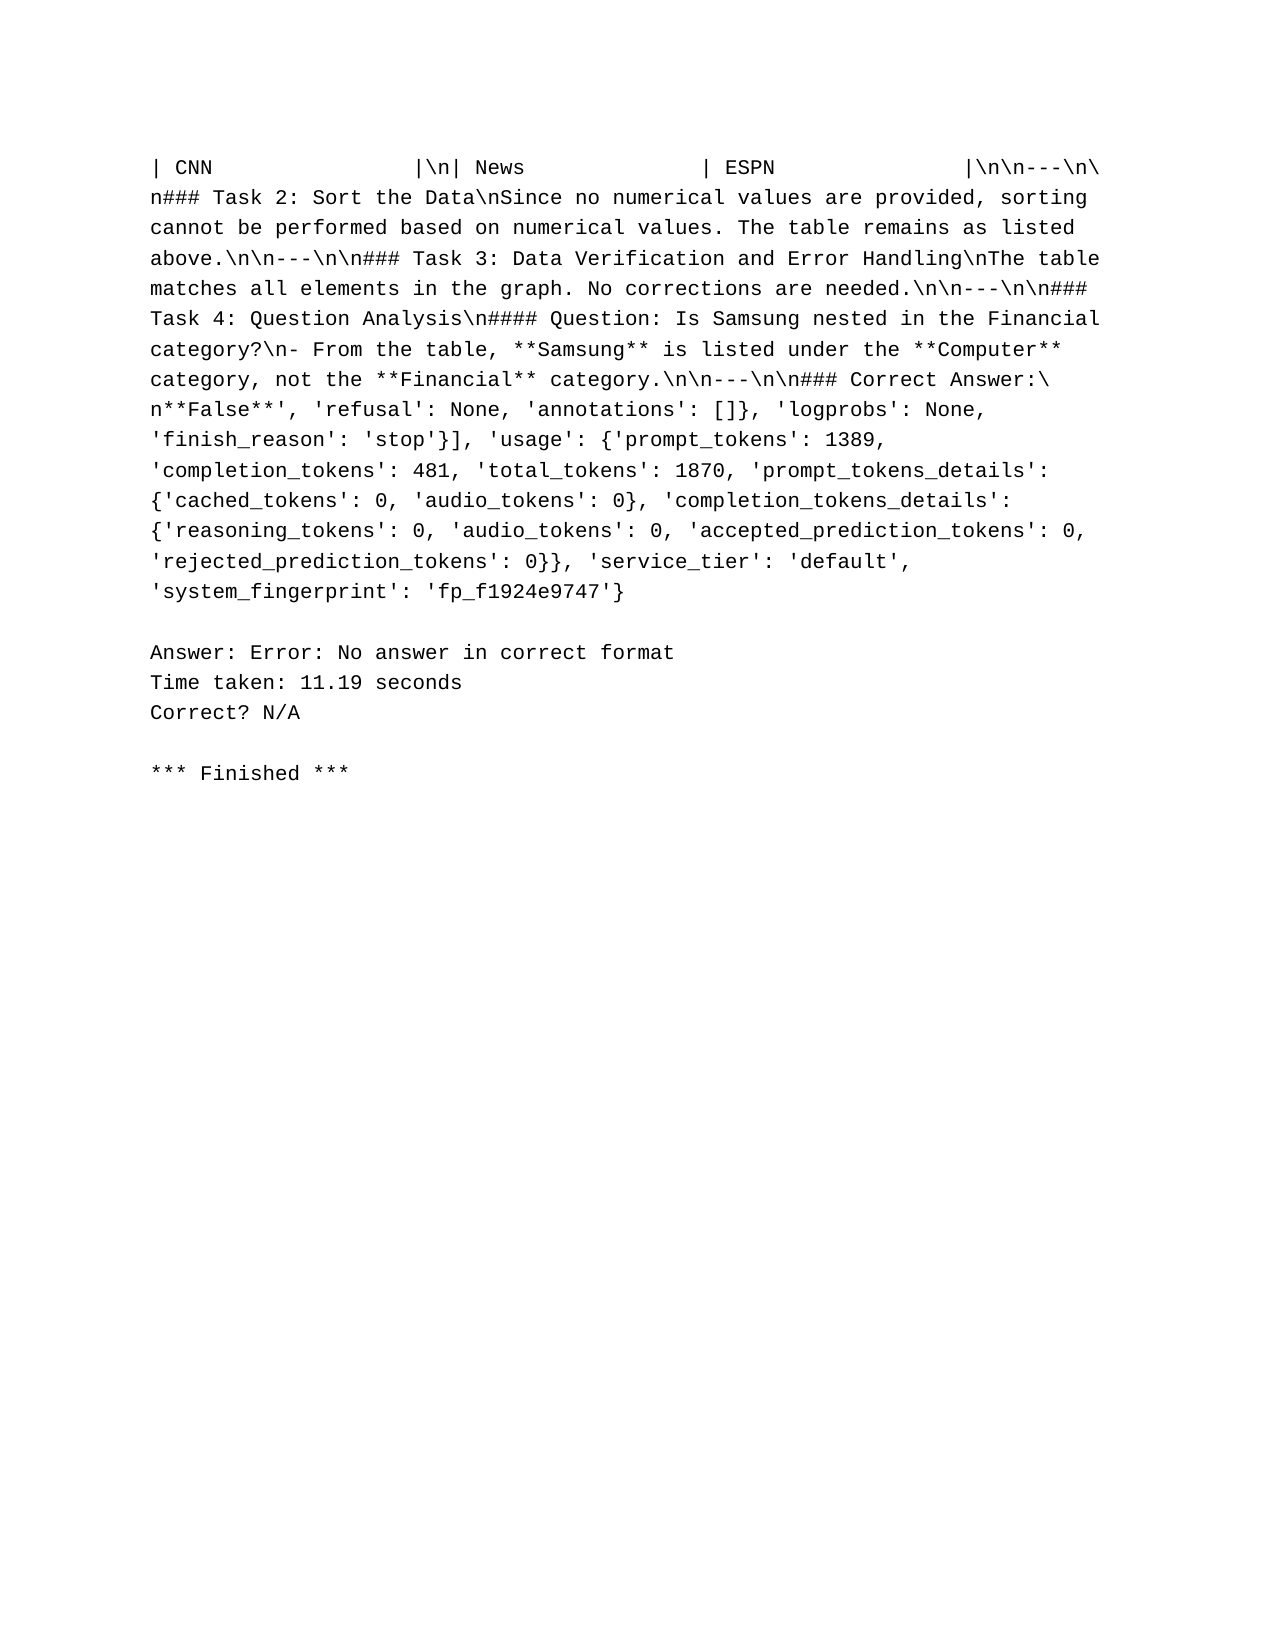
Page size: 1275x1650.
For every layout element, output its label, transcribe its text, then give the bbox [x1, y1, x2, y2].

text *** Finished *** [150, 756, 1125, 787]
text Correct? N/A [150, 696, 1125, 726]
text Time taken: 11.19 seconds [150, 665, 1125, 696]
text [150, 150, 1125, 605]
text Answer: Error: No answer in correct format [150, 635, 1125, 665]
